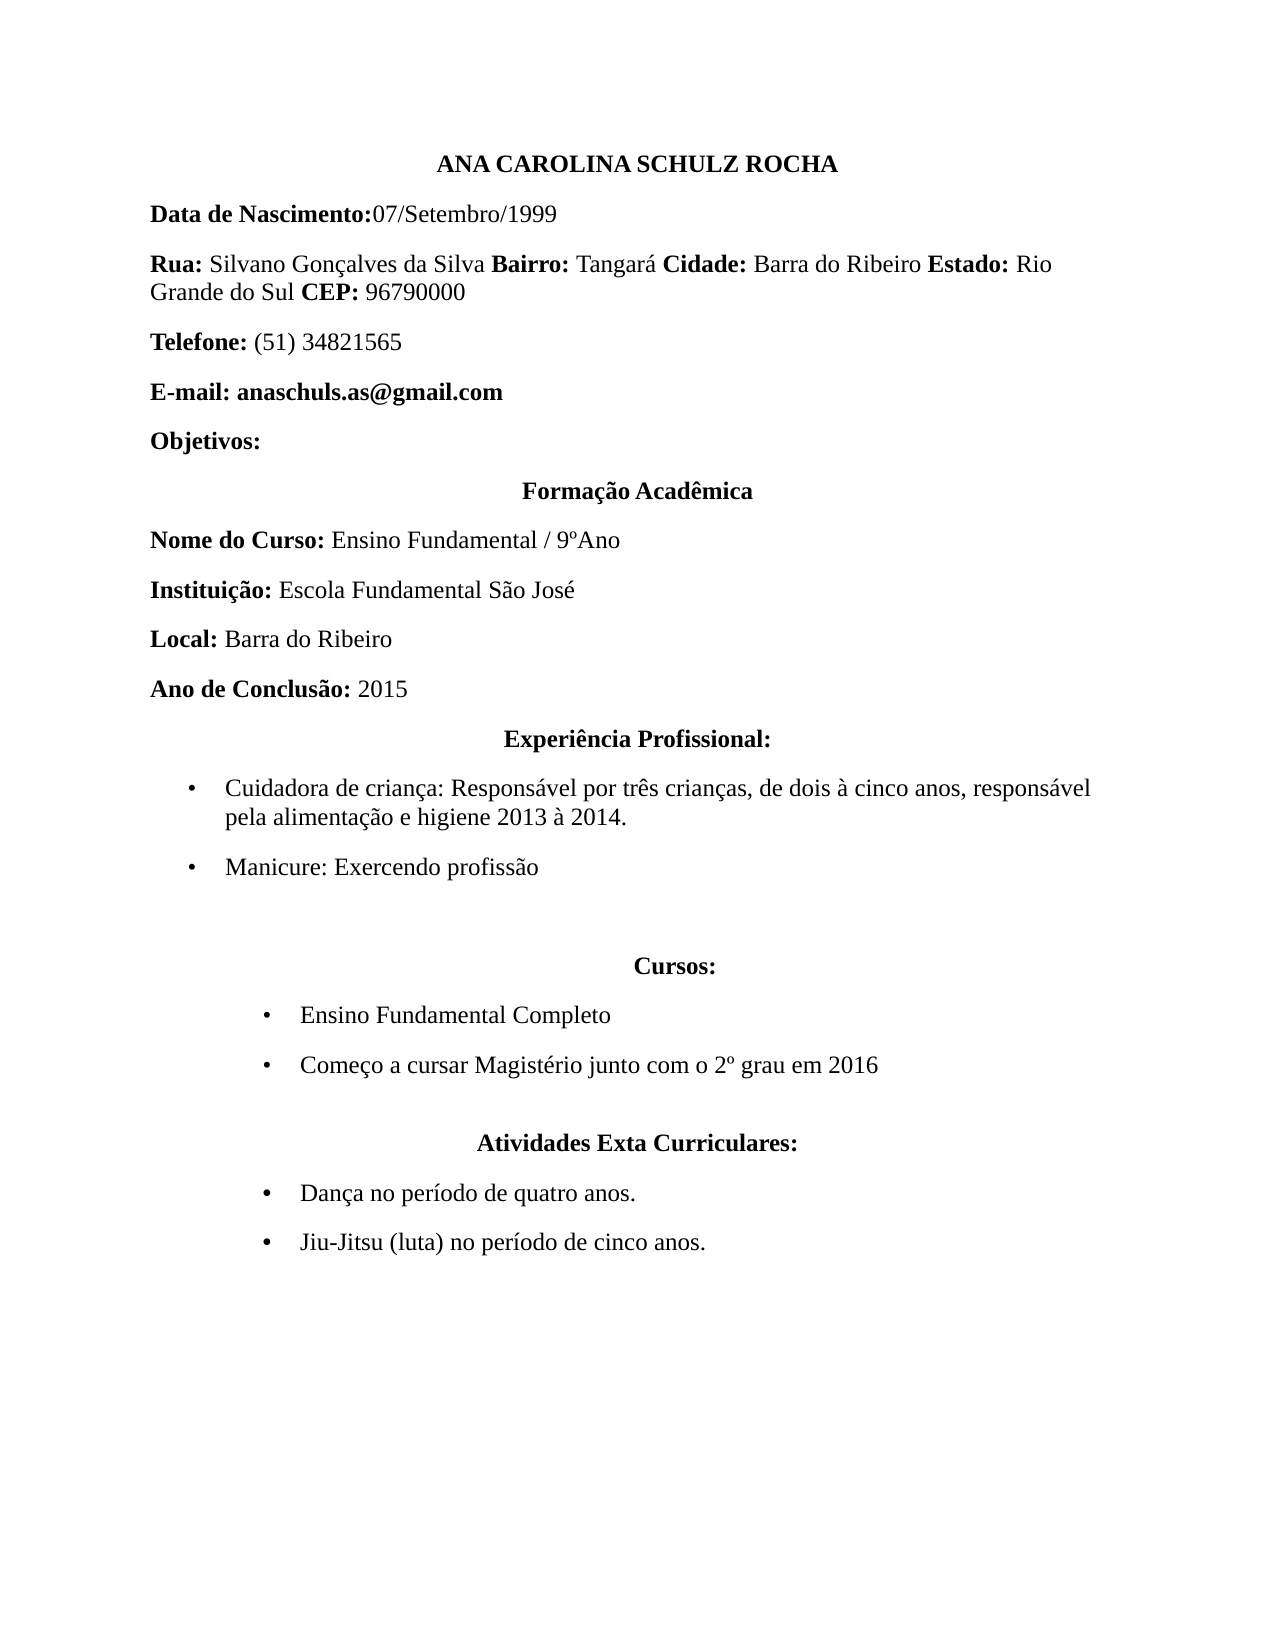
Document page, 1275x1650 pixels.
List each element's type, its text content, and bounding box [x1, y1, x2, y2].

list Manicure: Exercendo profissão [187, 852, 1125, 881]
text Cursos: [225, 951, 1125, 980]
text Objetivos: [150, 427, 1125, 455]
text Instituição: Escola Fundamental São José [150, 575, 1125, 604]
text E-mail: anaschuls.as@gmail.com [150, 377, 1125, 406]
list Cuidadora de criança: Responsável por três crianças, de dois à cinco anos, responsável pela alimentação e higiene 2013 à 2014. [187, 774, 1125, 831]
list Ensino Fundamental Completo [262, 1001, 1125, 1029]
text Data de Nascimento:07/Setembro/1999 [150, 199, 1125, 228]
text Ano de Conclusão: 2015 [150, 674, 1125, 703]
text Atividades Exta Curriculares: [150, 1129, 1125, 1157]
text Formação Acadêmica [150, 476, 1125, 505]
text Telefone: (51) 34821565 [150, 327, 1125, 356]
text ANA CAROLINA SCHULZ ROCHA [150, 150, 1125, 179]
list Começo a cursar Magistério junto com o 2º grau em 2016 [262, 1050, 1125, 1108]
list Dança no período de quatro anos. [262, 1178, 1125, 1207]
text Experiência Profissional: [150, 724, 1125, 753]
text Rua: Silvano Gonçalves da Silva Bairro: Tangará Cidade: Barra do Ribeiro Estado: Rio Grande do Sul CEP: 96790000 [150, 249, 1125, 307]
text Nome do Curso: Ensino Fundamental / 9ºAno [150, 526, 1125, 554]
text Local: Barra do Ribeiro [150, 625, 1125, 654]
list Jiu-Jitsu (luta) no período de cinco anos. [262, 1228, 1125, 1257]
